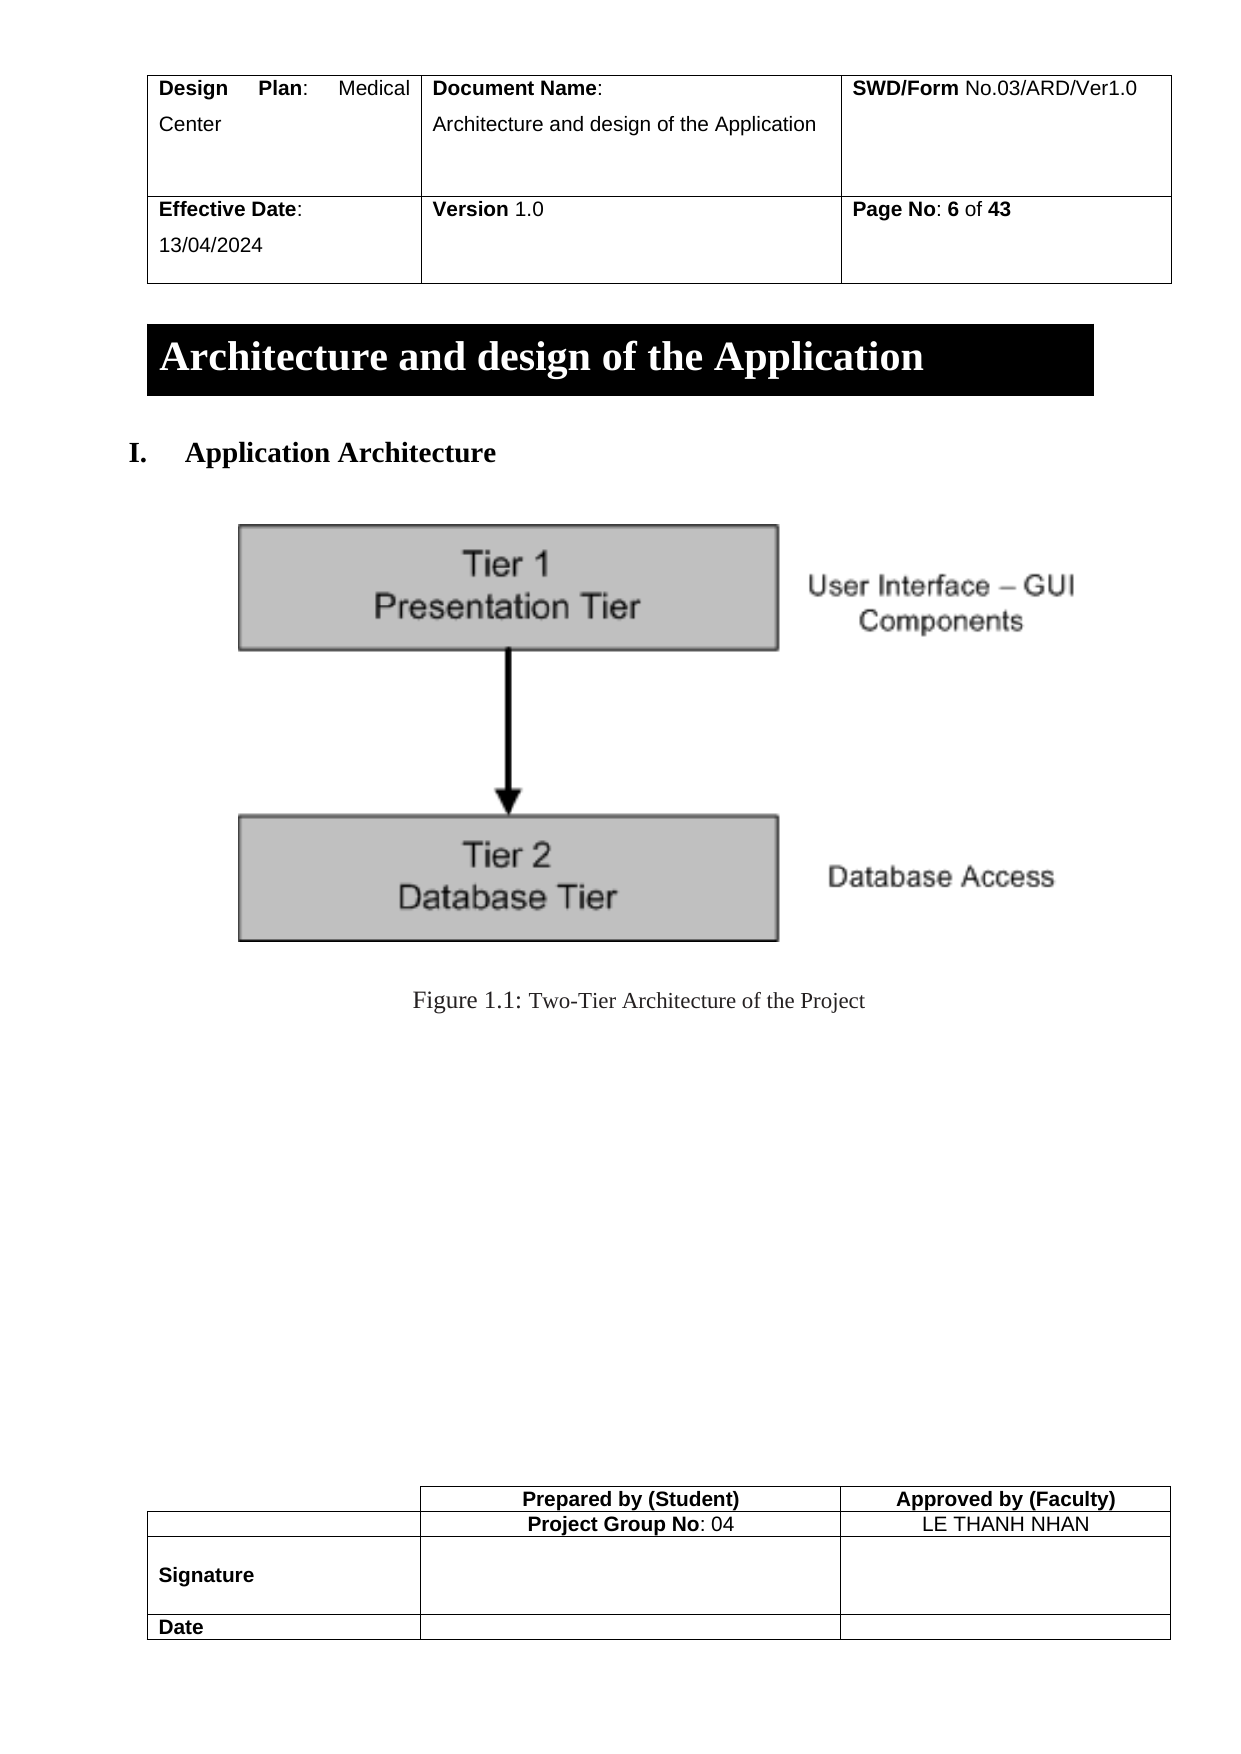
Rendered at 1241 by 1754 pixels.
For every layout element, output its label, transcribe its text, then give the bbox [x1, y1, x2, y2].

text Figure 1.1: Two-Tier Architecture of the Project [184, 986, 1093, 1014]
list Application Architecture [147, 435, 1093, 468]
table_header Architecture and design of the Application [148, 325, 1093, 395]
picture [184, 512, 1131, 982]
